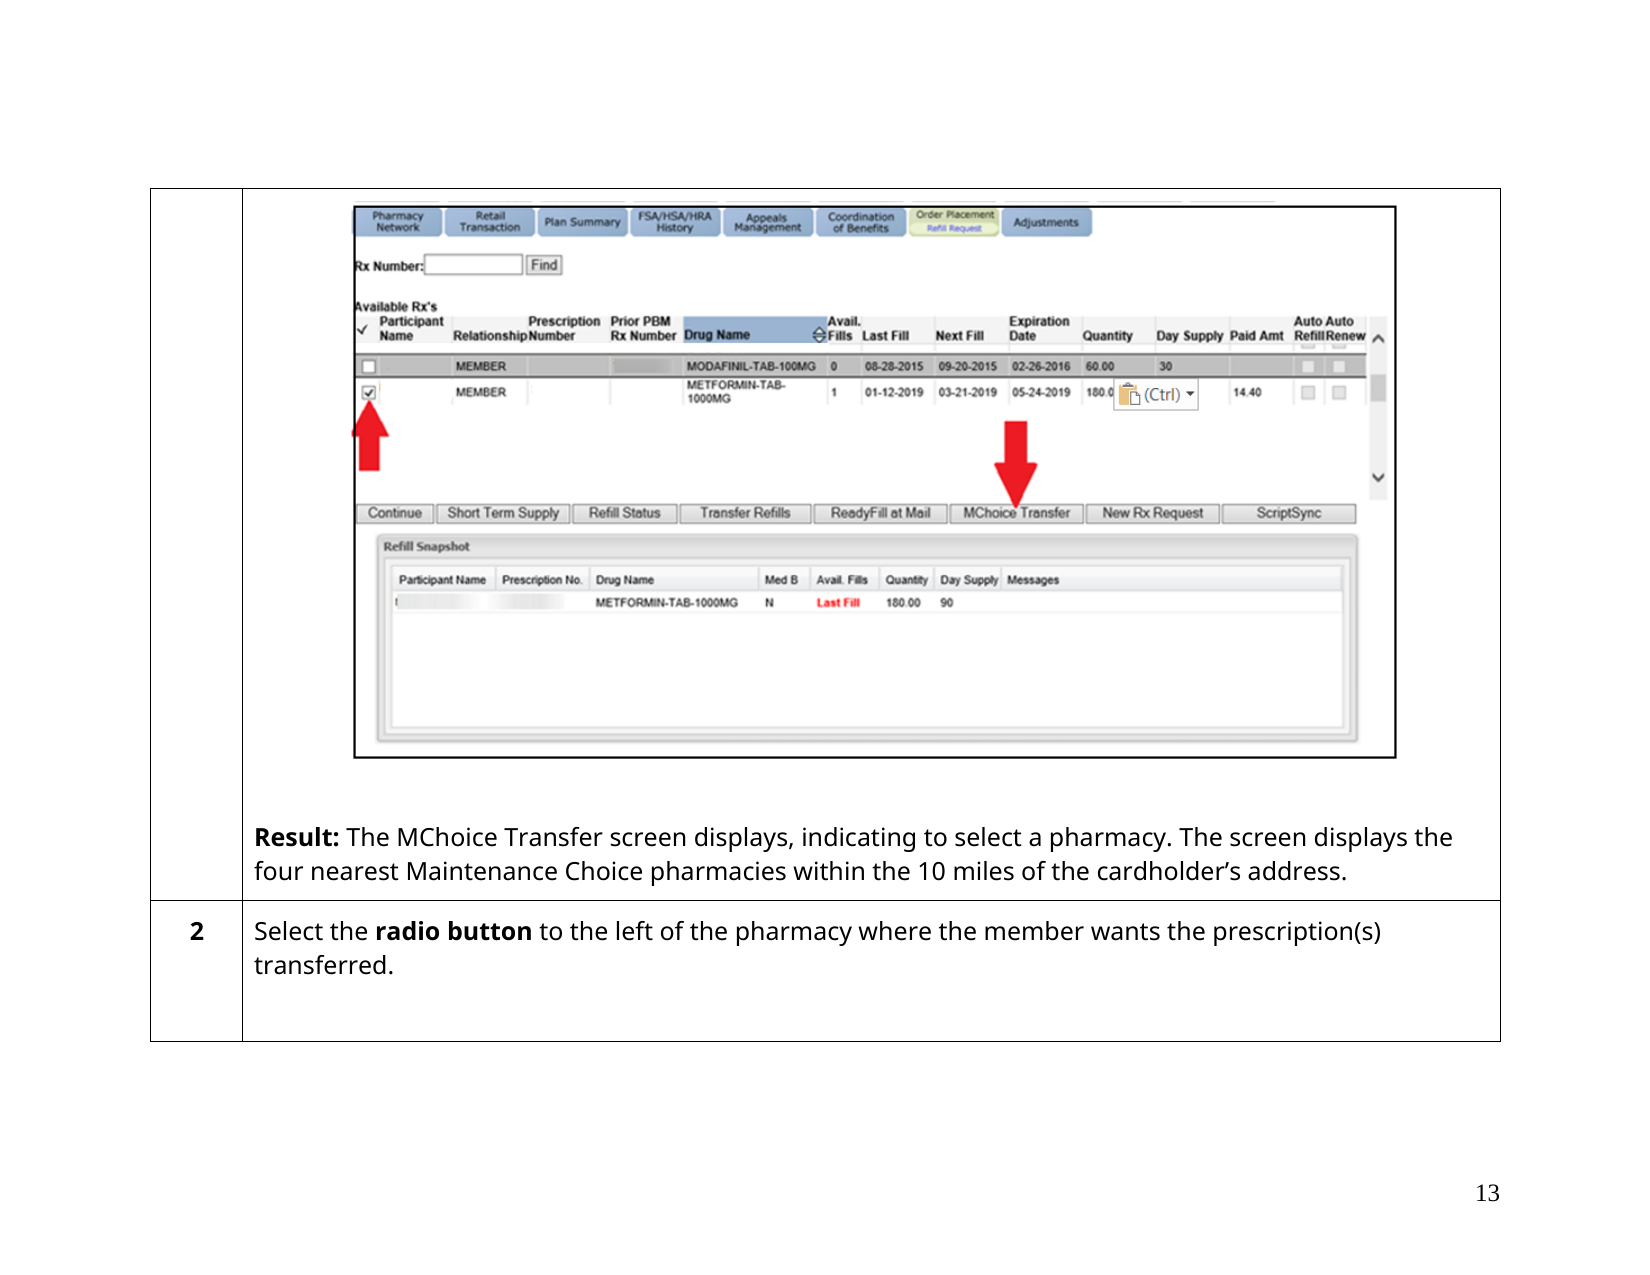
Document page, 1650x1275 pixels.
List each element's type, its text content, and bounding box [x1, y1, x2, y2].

table_cell 2 [151, 901, 242, 1041]
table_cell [243, 189, 1500, 900]
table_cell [243, 901, 1500, 1041]
table_cell 1 [151, 189, 242, 900]
picture [350, 201, 1400, 761]
